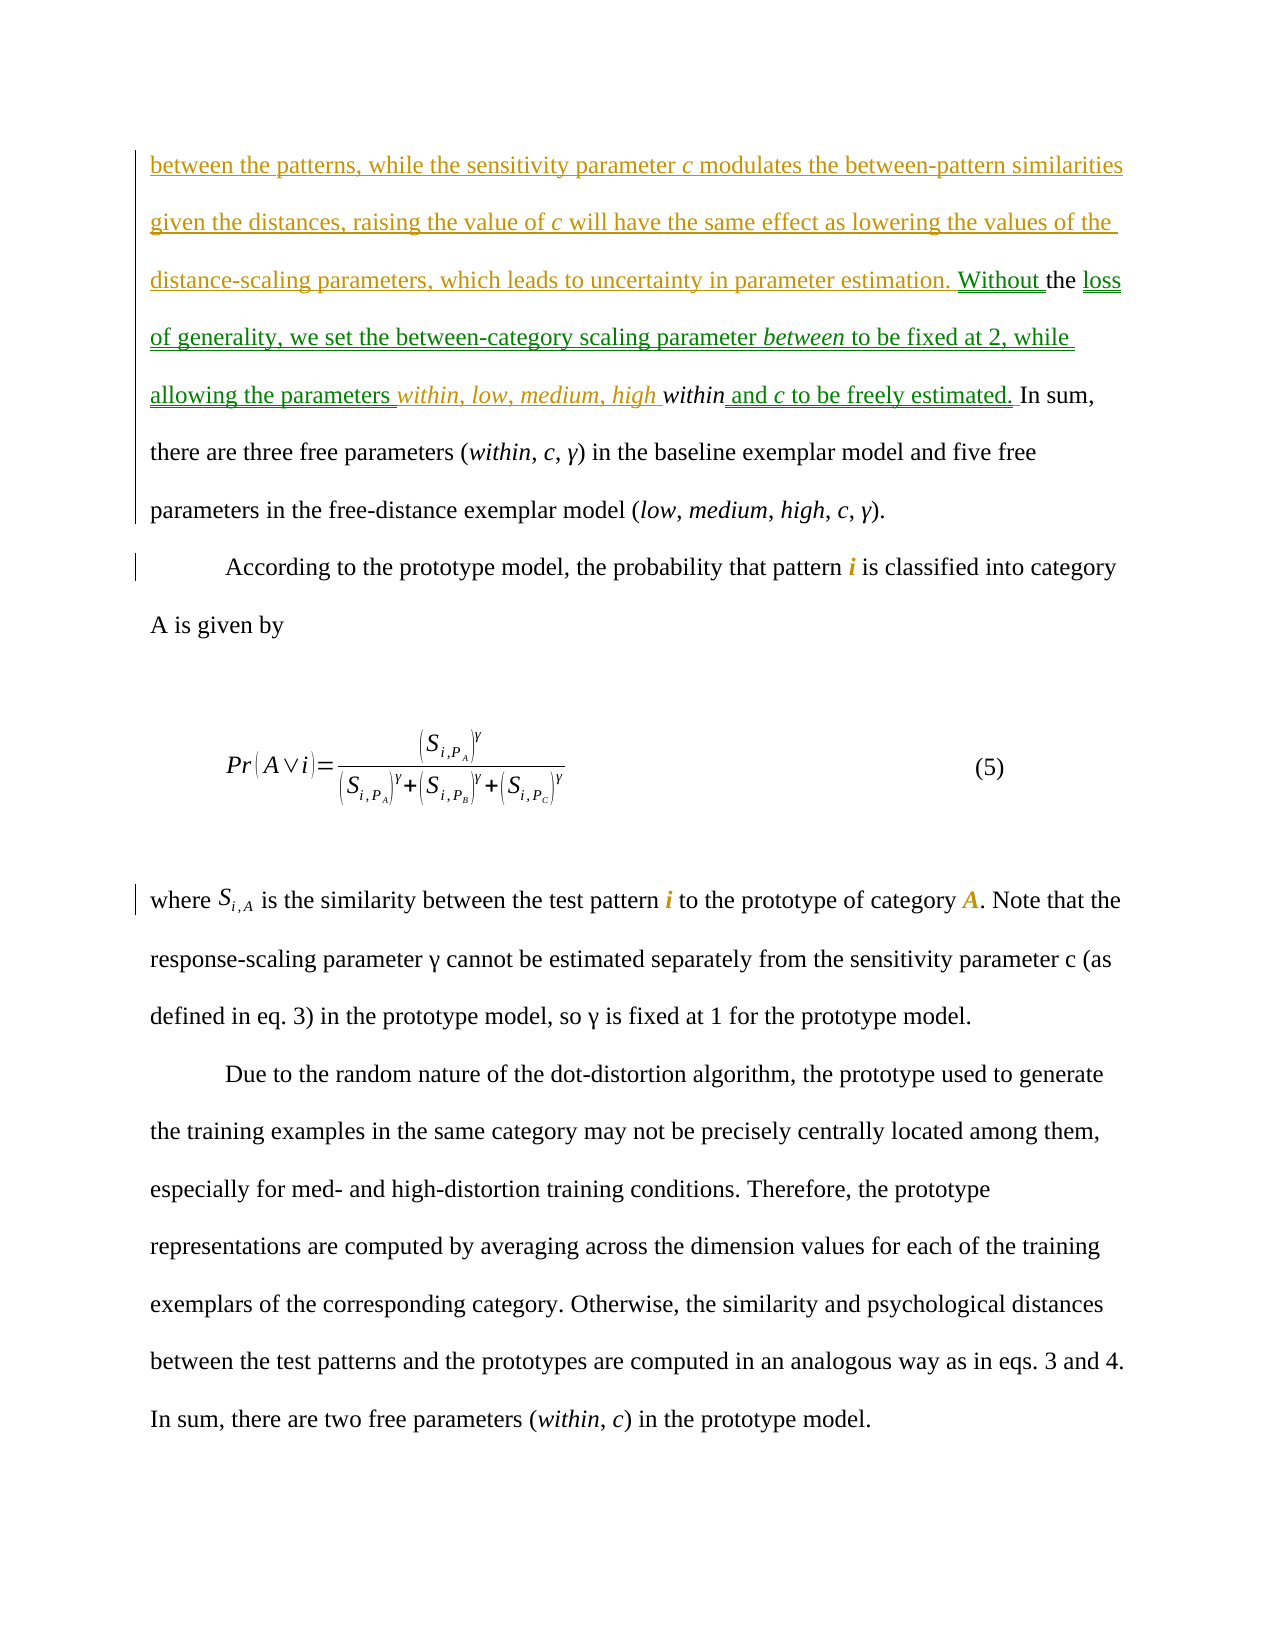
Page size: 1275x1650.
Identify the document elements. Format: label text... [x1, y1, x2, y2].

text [150, 150, 1125, 524]
text In sum, there are two free parameters (within, c) in the prototype model. [150, 1404, 1125, 1433]
text According to the prototype model, the probability that pattern i is classified into category A is given by [150, 552, 1125, 639]
text Due to the random nature of the dot-distortion algorithm, the prototype used to generate the training examples in the same category may not be precisely centrally located among them, especially for med- and high-distortion training conditions. Therefore, the prototype representations are computed by averaging across the dimension values for each of the training exemplars of the corresponding category. Otherwise, the similarity and psychological distances between the test patterns and the prototypes are computed in an analogous way as in eqs. 3 and 4. [150, 1059, 1125, 1375]
text where is the similarity between the test pattern i to the prototype of category A. Note that the response-scaling parameter γ cannot be estimated separately from the sensitivity parameter c (as defined in eq. 3) in the prototype model, so γ is fixed at 1 for the prototype model. [150, 884, 1125, 1030]
text (5) [150, 725, 1125, 807]
